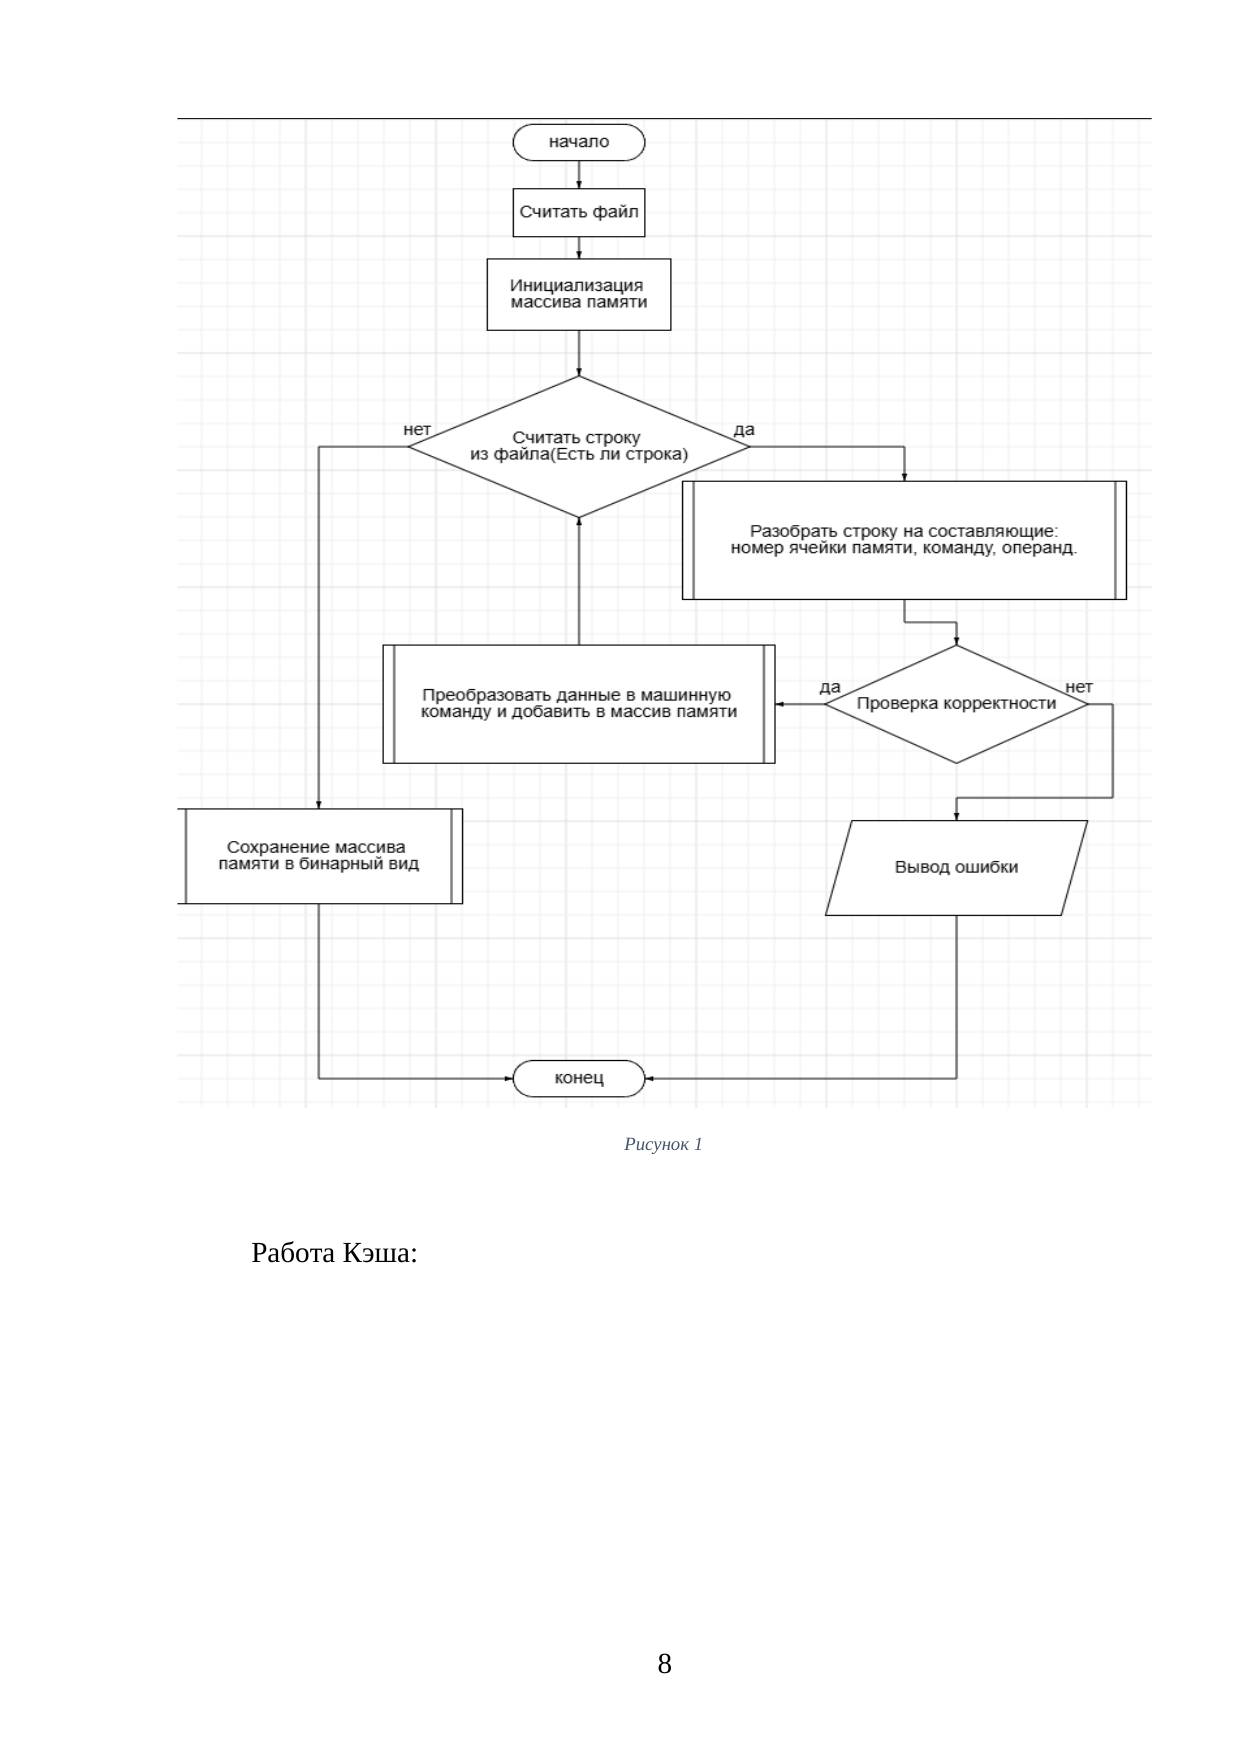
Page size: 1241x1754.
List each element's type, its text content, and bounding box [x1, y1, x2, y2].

text Работа Кэша: [177, 1235, 1152, 1268]
text Рисунок 1 [177, 1133, 1152, 1154]
picture [177, 118, 1152, 1108]
